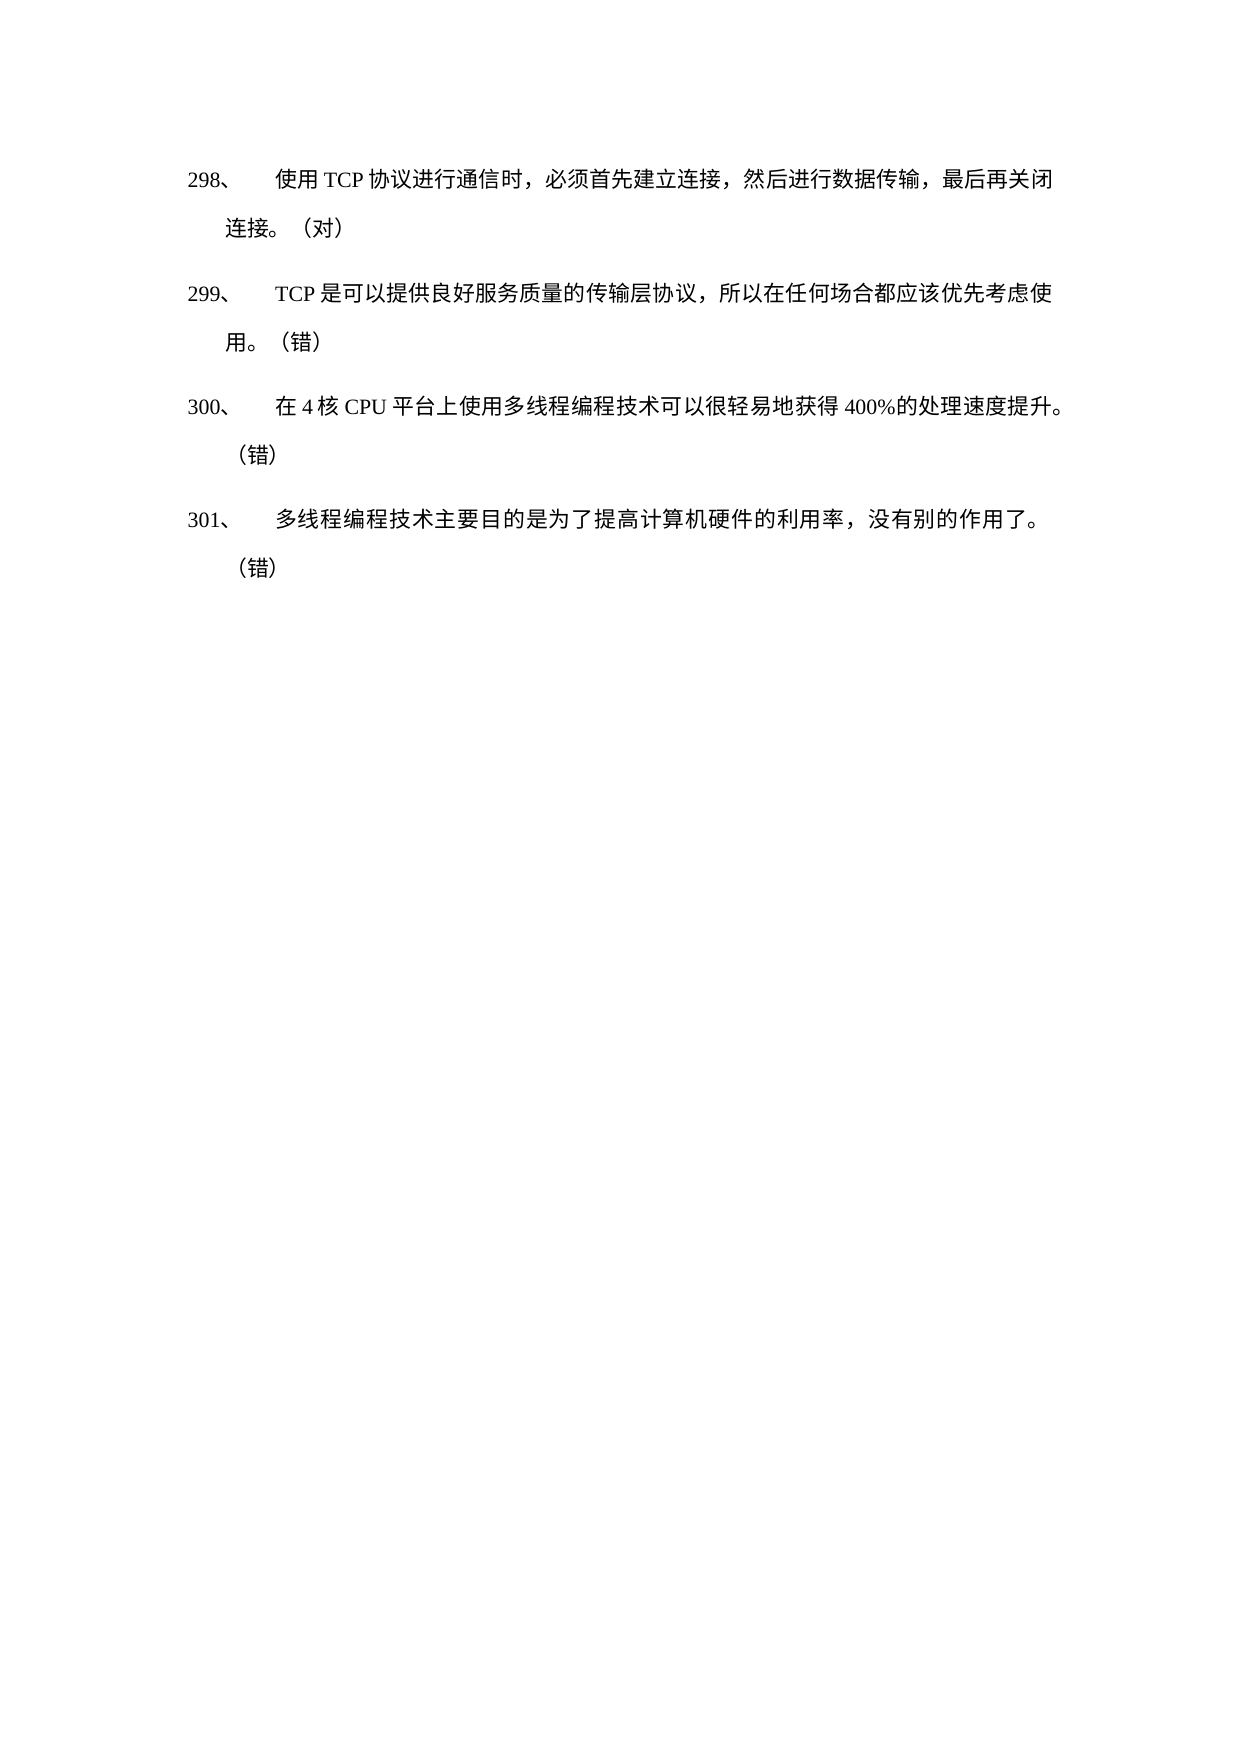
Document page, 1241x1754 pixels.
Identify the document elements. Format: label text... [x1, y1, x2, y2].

list 在4核CPU平台上使用多线程编程技术可以很轻易地获得400%的处理速度提升。（错） [187, 389, 1053, 470]
list 多线程编程技术主要目的是为了提高计算机硬件的利用率，没有别的作用了。（错） [187, 502, 1053, 583]
list 使用TCP协议进行通信时，必须首先建立连接，然后进行数据传输，最后再关闭连接。（对） [187, 162, 1053, 243]
list TCP是可以提供良好服务质量的传输层协议，所以在任何场合都应该优先考虑使用。（错） [187, 275, 1053, 357]
